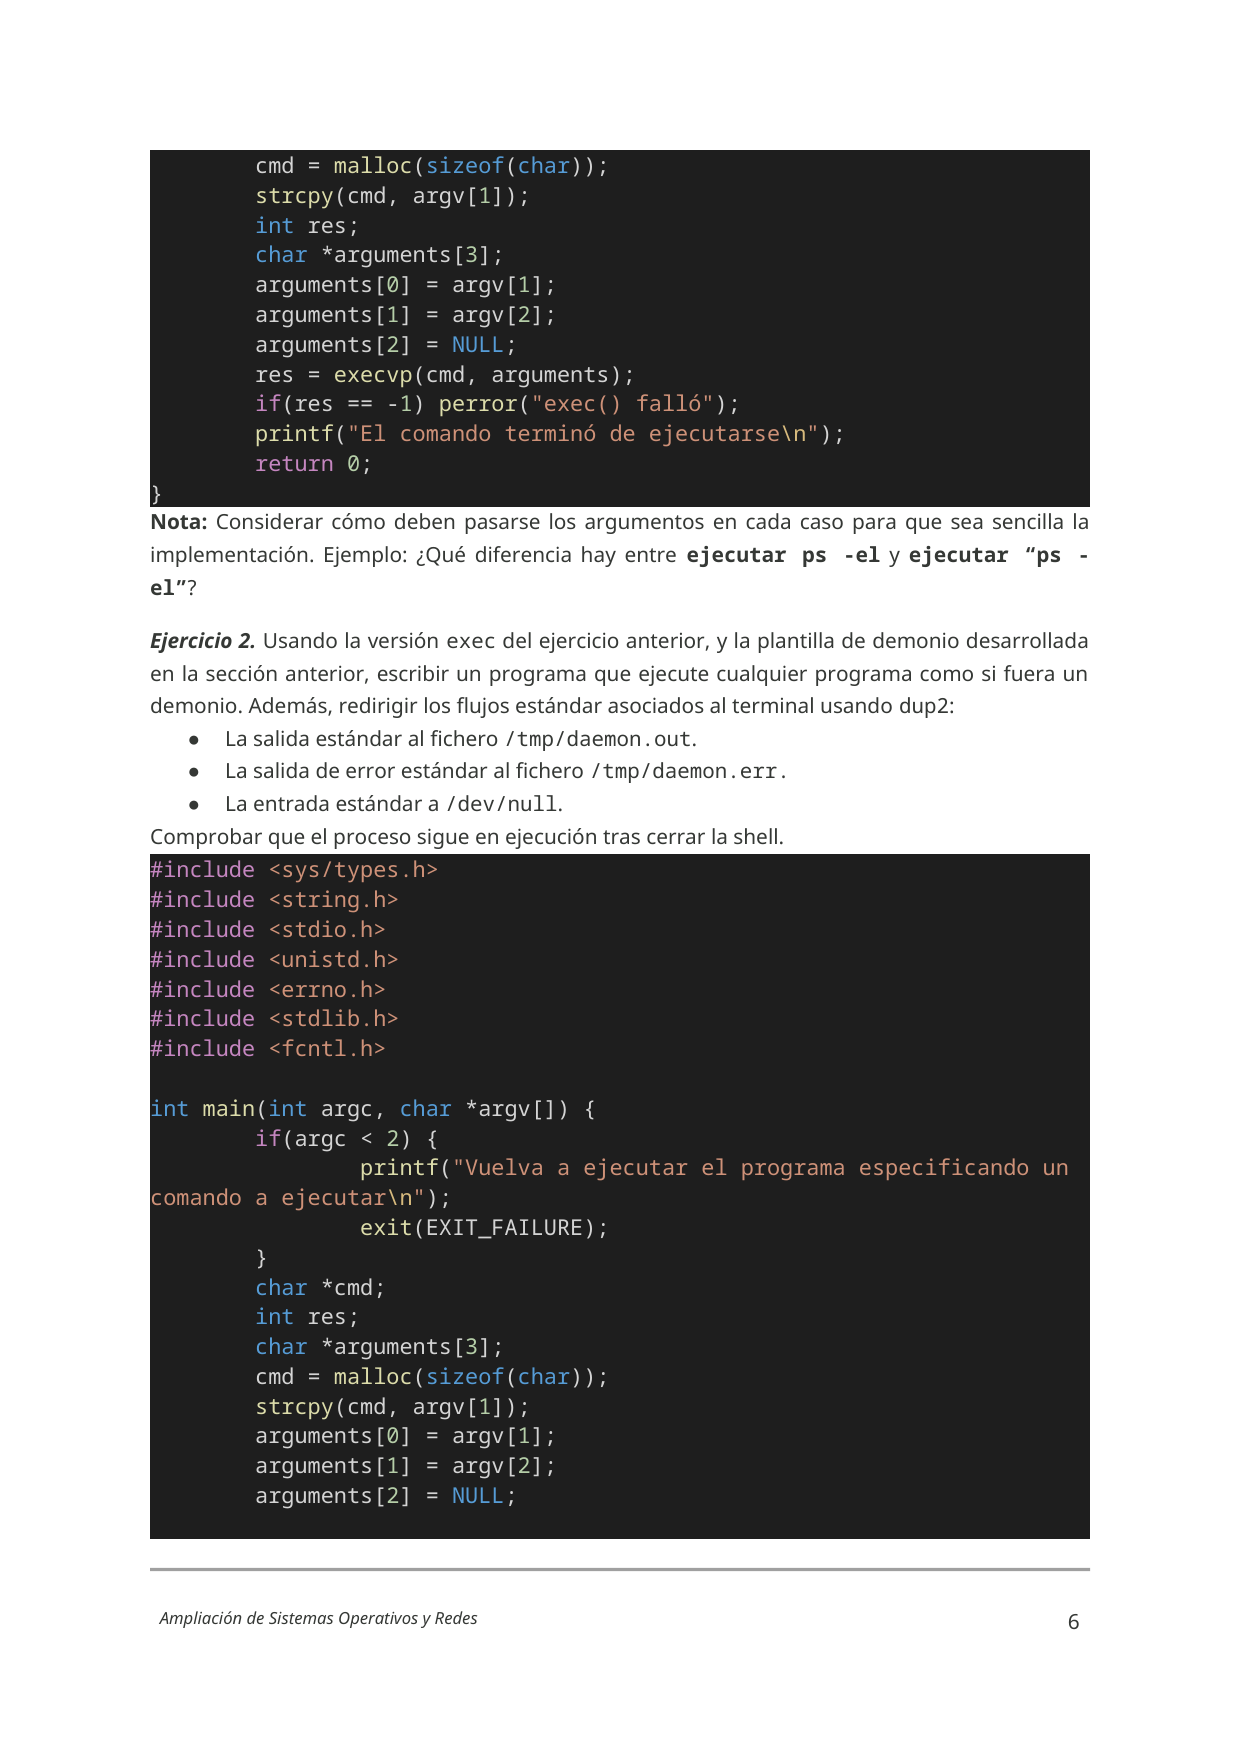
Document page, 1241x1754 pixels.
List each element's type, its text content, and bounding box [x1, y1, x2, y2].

text char *cmd; [150, 1271, 1090, 1301]
text int res; [150, 209, 1090, 239]
text strcpy(cmd, argv[1]); [150, 1391, 1090, 1420]
text cmd = malloc(sizeof(char)); [150, 150, 1090, 180]
text Comprobar que el proceso sigue en ejecución tras cerrar la shell. [150, 822, 1090, 850]
text #include <stdio.h> [150, 914, 1090, 944]
text #include <unistd.h> [150, 944, 1090, 973]
text } [150, 1242, 1090, 1271]
text char *arguments[3]; [150, 1331, 1090, 1361]
text } [150, 478, 1090, 507]
text printf("El comando terminó de ejecutarse\n"); [150, 418, 1090, 448]
list La entrada estándar a /dev/null. [187, 789, 1090, 818]
text exit(EXIT_FAILURE); [150, 1212, 1090, 1242]
text arguments[2] = NULL; [150, 1480, 1090, 1510]
text int main(int argc, char *argv[]) { [150, 1093, 1090, 1122]
text res = execvp(cmd, arguments); [150, 358, 1090, 388]
text printf("Vuelva a ejecutar el programa especificando un comando a ejecutar\n"); [150, 1152, 1090, 1212]
text arguments[1] = argv[2]; [150, 1450, 1090, 1480]
text #include <sys/types.h> [150, 854, 1090, 884]
text Nota: Considerar cómo deben pasarse los argumentos en cada caso para que sea sencilla la implementación. Ejemplo: ¿Qué diferencia hay entre ejecutar ps -el y ejecutar “ps -el”? [150, 507, 1090, 601]
text #include <errno.h> [150, 973, 1090, 1003]
list La salida de error estándar al fichero /tmp/daemon.err. [187, 757, 1090, 785]
text if(argc < 2) { [150, 1122, 1090, 1152]
text return 0; [150, 448, 1090, 478]
text #include <fcntl.h> [150, 1033, 1090, 1063]
text #include <string.h> [150, 884, 1090, 914]
text if(res == -1) perror("exec() falló"); [150, 388, 1090, 418]
text arguments[0] = argv[1]; [150, 1420, 1090, 1450]
text char *arguments[3]; [150, 239, 1090, 269]
text cmd = malloc(sizeof(char)); [150, 1361, 1090, 1391]
text int res; [150, 1301, 1090, 1331]
text arguments[0] = argv[1]; [150, 269, 1090, 299]
text #include <stdlib.h> [150, 1003, 1090, 1033]
text Ejercicio 2. Usando la versión exec del ejercicio anterior, y la plantilla de demonio desarrollada en la sección anterior, escribir un programa que ejecute cualquier programa como si fuera un demonio. Además, redirigir los flujos estándar asociados al terminal usando dup2: [150, 626, 1090, 720]
text arguments[2] = NULL; [150, 329, 1090, 358]
list La salida estándar al fichero /tmp/daemon.out. [187, 724, 1090, 752]
text strcpy(cmd, argv[1]); [150, 180, 1090, 209]
text arguments[1] = argv[2]; [150, 299, 1090, 329]
